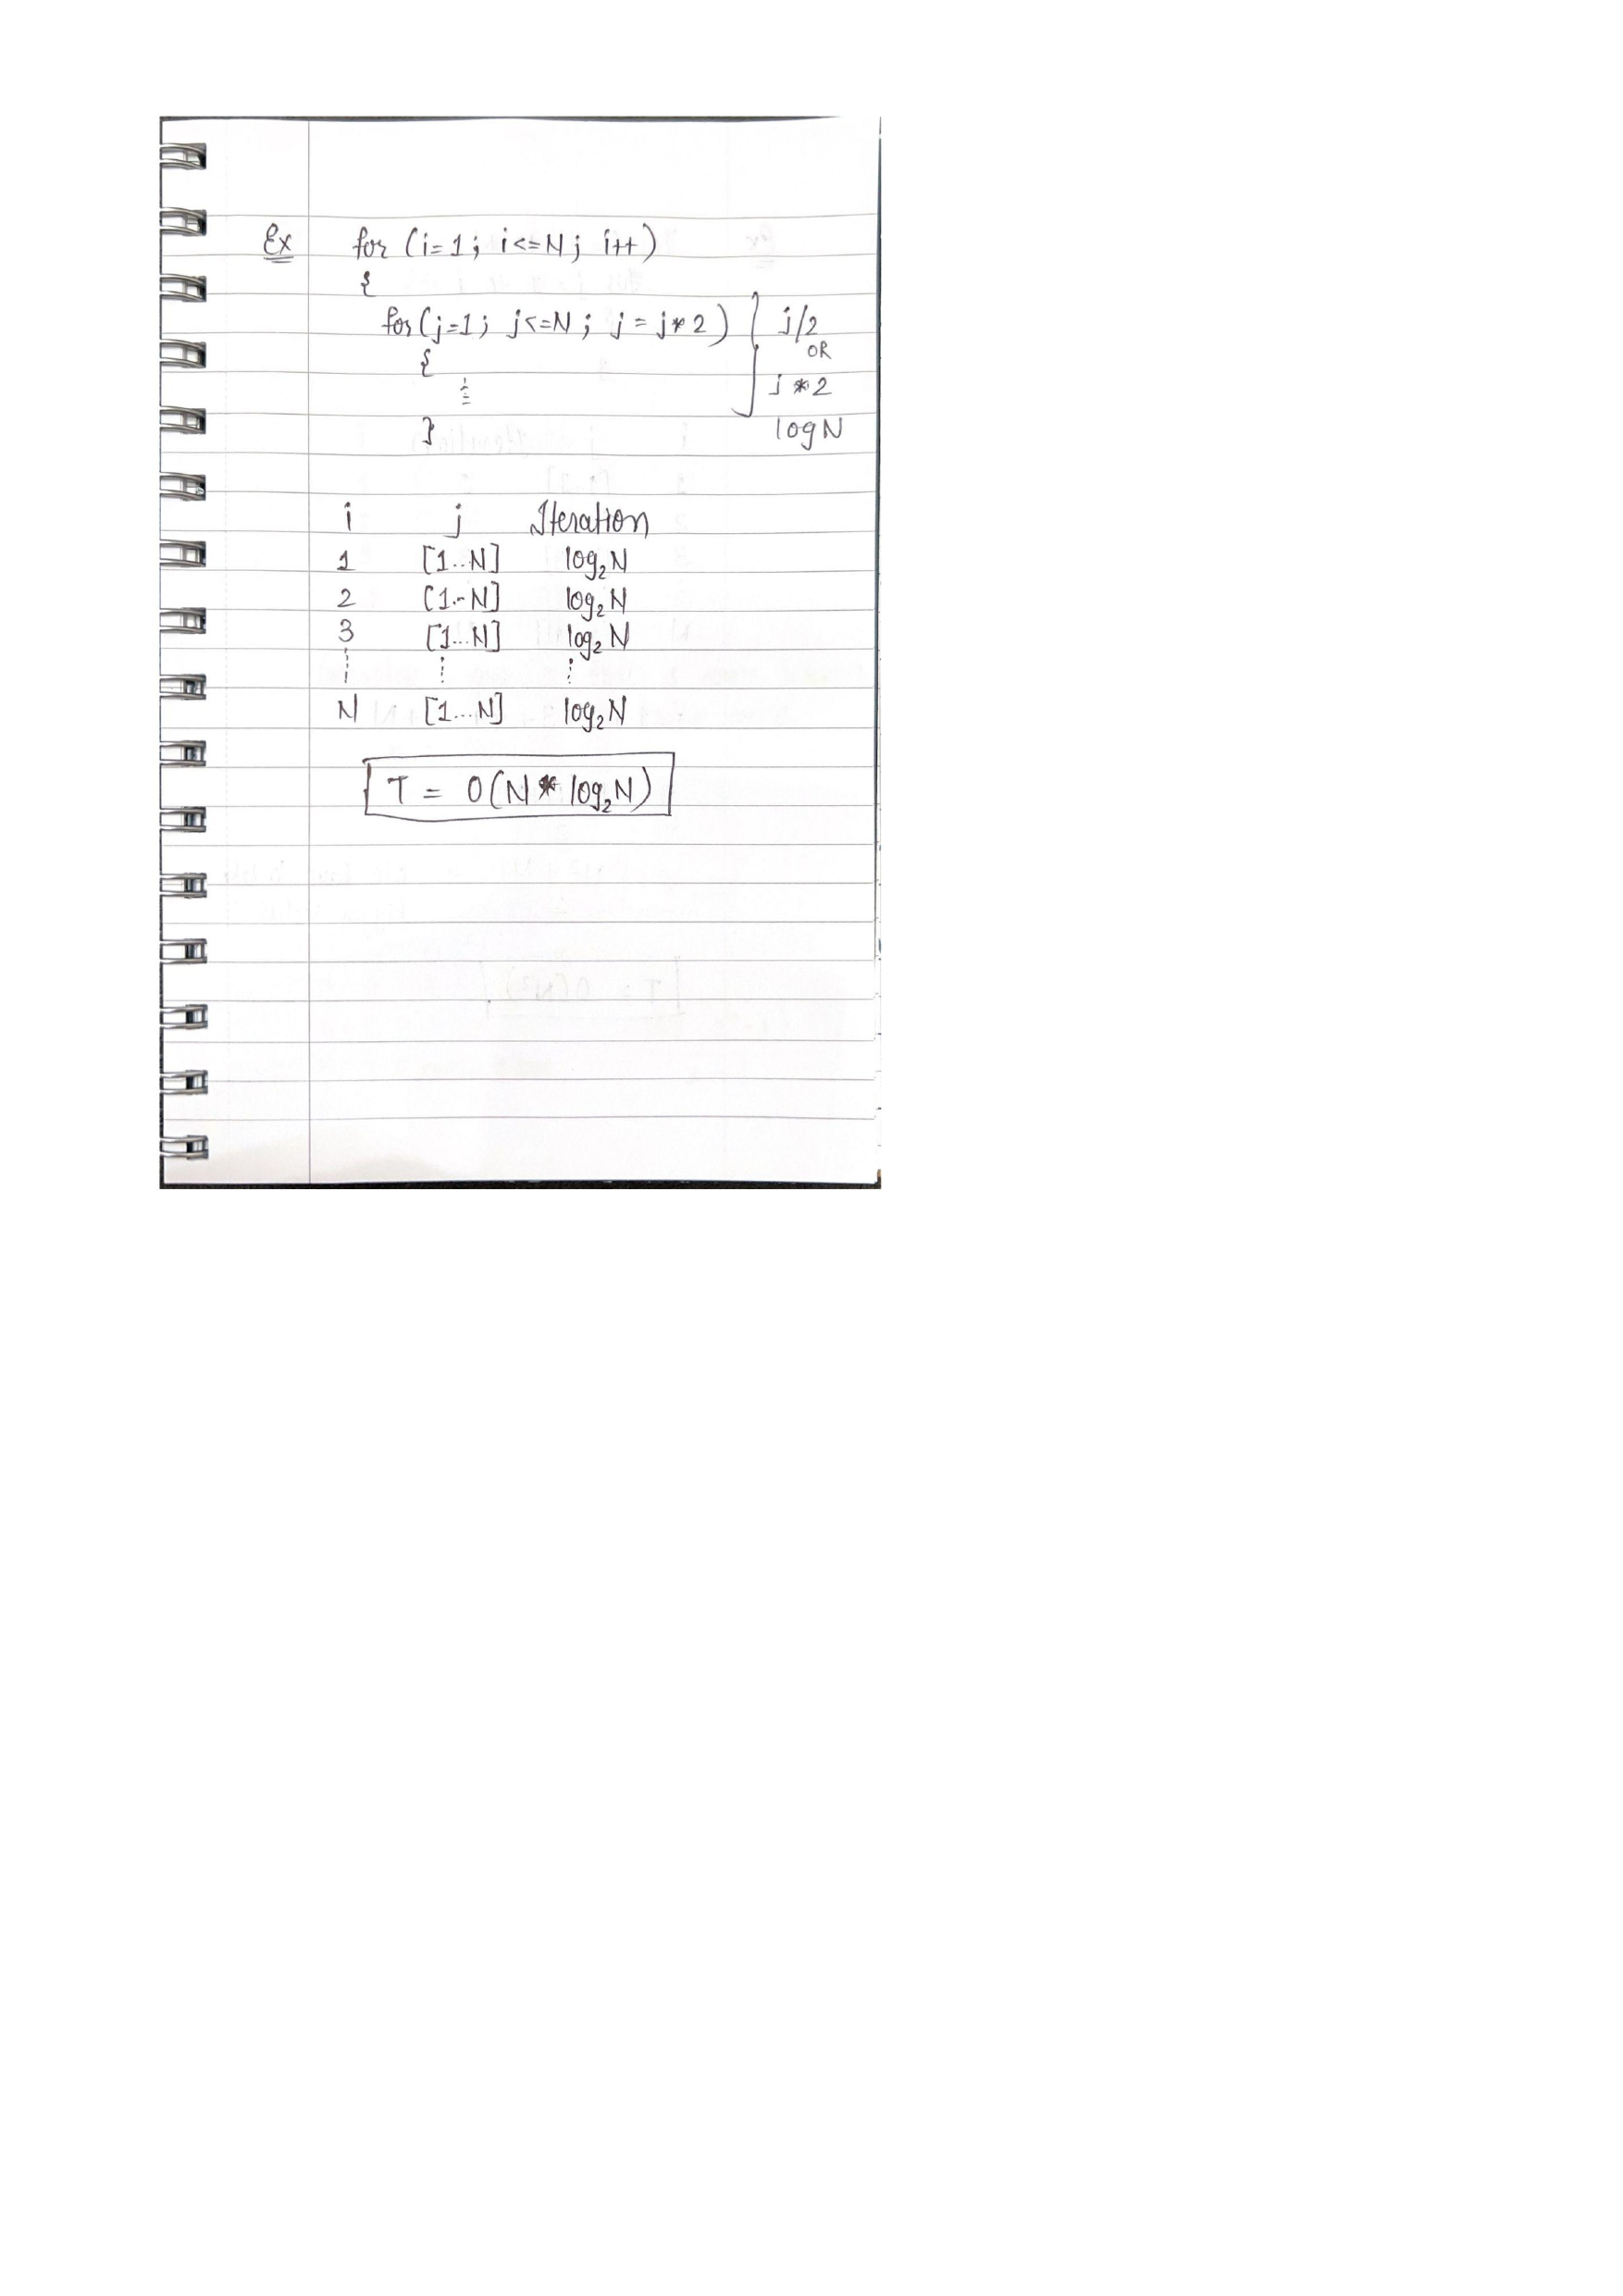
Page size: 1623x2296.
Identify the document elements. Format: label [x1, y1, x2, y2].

picture [69, 69, 972, 1236]
